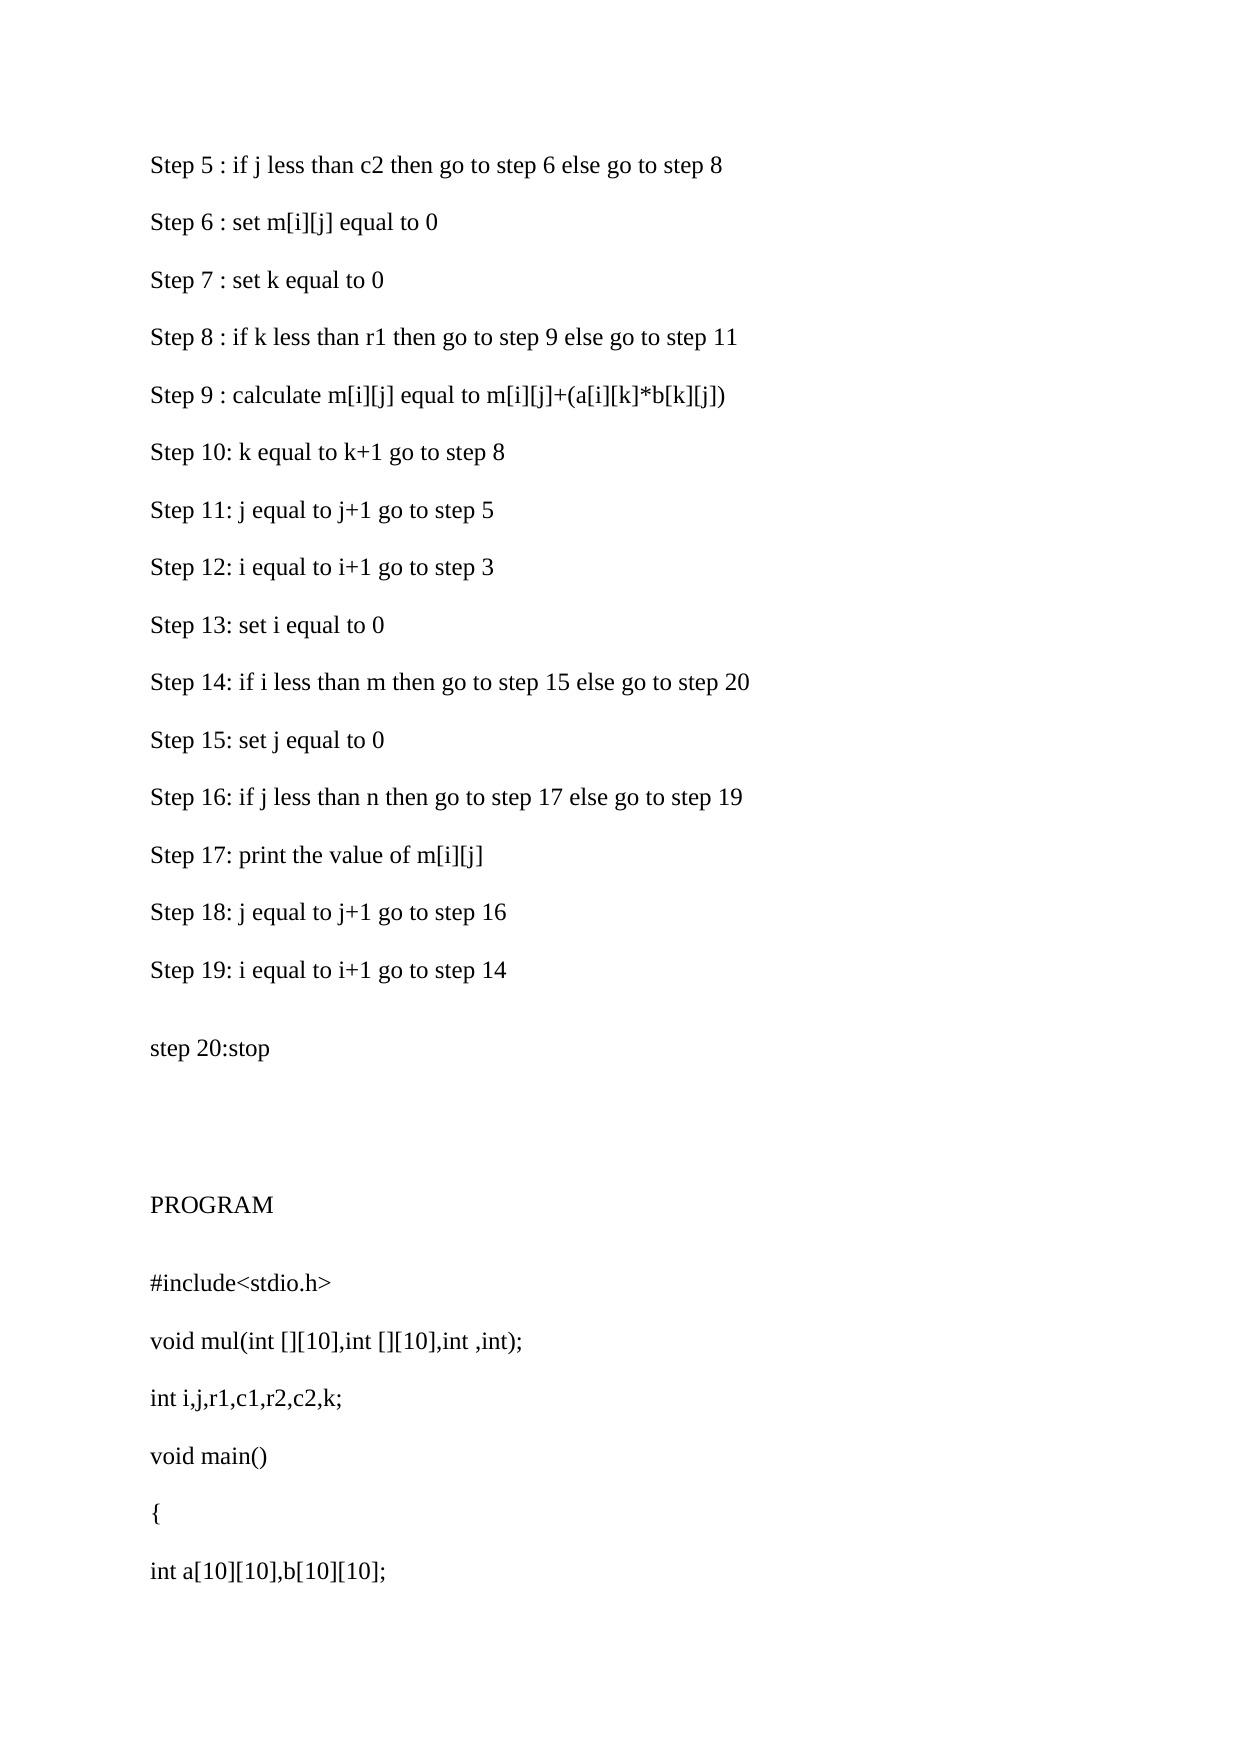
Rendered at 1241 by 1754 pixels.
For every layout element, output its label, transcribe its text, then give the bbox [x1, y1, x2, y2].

text Step 15: set j equal to 0 [150, 725, 1090, 754]
text Step 13: set i equal to 0 [150, 610, 1090, 639]
text int a[10][10],b[10][10]; [150, 1556, 1090, 1584]
text Step 16: if j less than n then go to step 17 else go to step 19 [150, 782, 1090, 811]
text Step 6 : set m[i][j] equal to 0 [150, 207, 1090, 236]
text int i,j,r1,c1,r2,c2,k; [150, 1383, 1090, 1412]
text PROGRAM [150, 1190, 1090, 1219]
text Step 7 : set k equal to 0 [150, 265, 1090, 294]
text void mul(int [][10],int [][10],int ,int); [150, 1326, 1090, 1354]
text { [150, 1498, 1090, 1527]
text Step 5 : if j less than c2 then go to step 6 else go to step 8 [150, 150, 1090, 179]
text Step 18: j equal to j+1 go to step 16 [150, 897, 1090, 926]
text Step 12: i equal to i+1 go to step 3 [150, 552, 1090, 581]
text Step 17: print the value of m[i][j] [150, 840, 1090, 869]
text #include<stdio.h> [150, 1268, 1090, 1297]
text Step 10: k equal to k+1 go to step 8 [150, 437, 1090, 466]
text Step 11: j equal to j+1 go to step 5 [150, 495, 1090, 524]
text Step 14: if i less than m then go to step 15 else go to step 20 [150, 667, 1090, 696]
text step 20:stop [150, 1033, 1090, 1062]
text Step 19: i equal to i+1 go to step 14 [150, 955, 1090, 984]
text Step 9 : calculate m[i][j] equal to m[i][j]+(a[i][k]*b[k][j]) [150, 380, 1090, 409]
text void main() [150, 1441, 1090, 1469]
text Step 8 : if k less than r1 then go to step 9 else go to step 11 [150, 322, 1090, 351]
